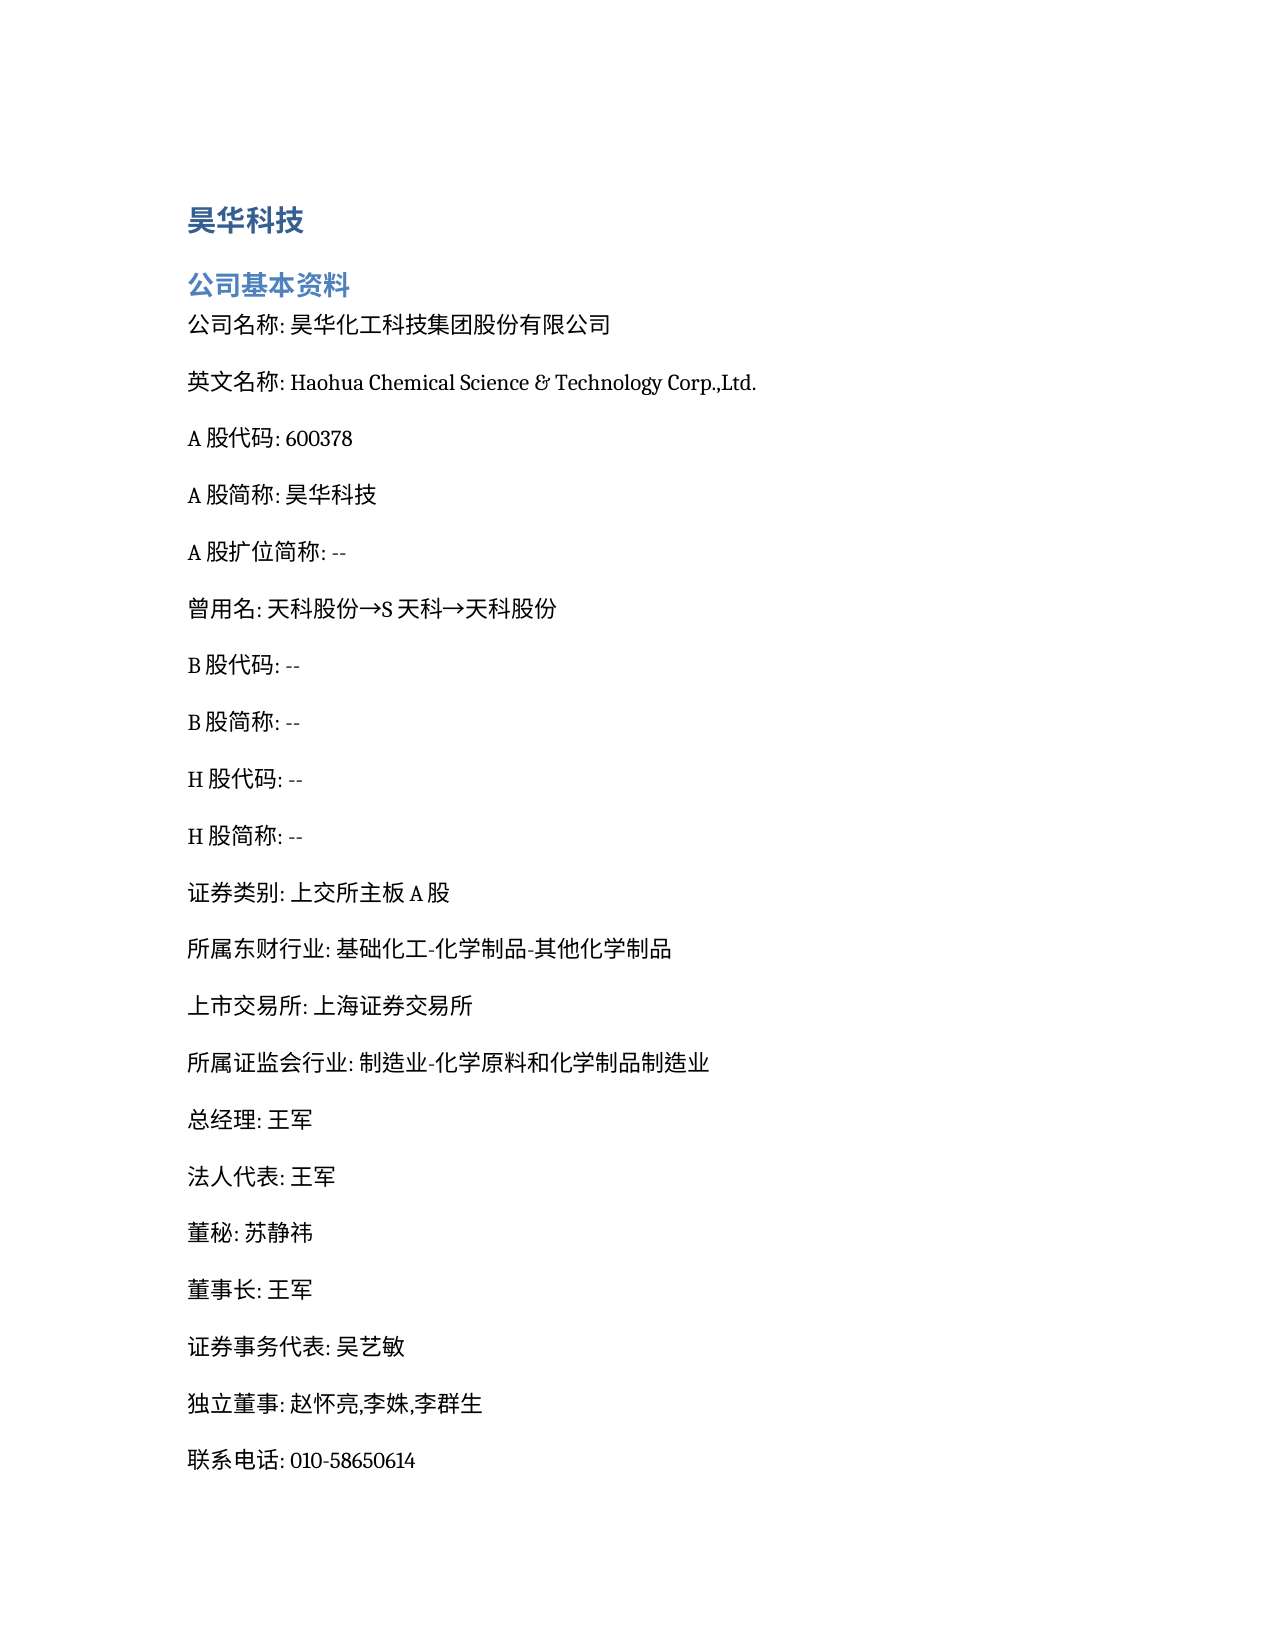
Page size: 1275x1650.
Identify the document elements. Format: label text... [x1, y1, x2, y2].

text 董秘: 苏静祎 [187, 1217, 1087, 1248]
text 法人代表: 王军 [187, 1160, 1087, 1192]
text 联系电话: 010-58650614 [187, 1444, 1087, 1476]
text A股简称: 昊华科技 [187, 479, 1087, 510]
text 独立董事: 赵怀亮,李姝,李群生 [187, 1387, 1087, 1419]
text 公司名称: 昊华化工科技集团股份有限公司 [187, 309, 1087, 340]
subtitle 公司基本资料 [187, 266, 1087, 303]
text 所属东财行业: 基础化工-化学制品-其他化学制品 [187, 933, 1087, 964]
text A股扩位简称: -- [187, 536, 1087, 567]
text 证券类别: 上交所主板A股 [187, 877, 1087, 908]
text A股代码: 600378 [187, 422, 1087, 454]
text B股代码: -- [187, 649, 1087, 681]
text 上市交易所: 上海证券交易所 [187, 990, 1087, 1021]
text 所属证监会行业: 制造业-化学原料和化学制品制造业 [187, 1047, 1087, 1078]
text H股代码: -- [187, 763, 1087, 794]
subtitle 昊华科技 [187, 200, 1087, 240]
text 英文名称: Haohua Chemical Science & Technology Corp.,Ltd. [187, 366, 1087, 397]
text 总经理: 王军 [187, 1104, 1087, 1135]
text 曾用名: 天科股份→S天科→天科股份 [187, 593, 1087, 624]
text 董事长: 王军 [187, 1274, 1087, 1305]
text B股简称: -- [187, 706, 1087, 737]
text H股简称: -- [187, 820, 1087, 851]
text 证券事务代表: 吴艺敏 [187, 1331, 1087, 1362]
